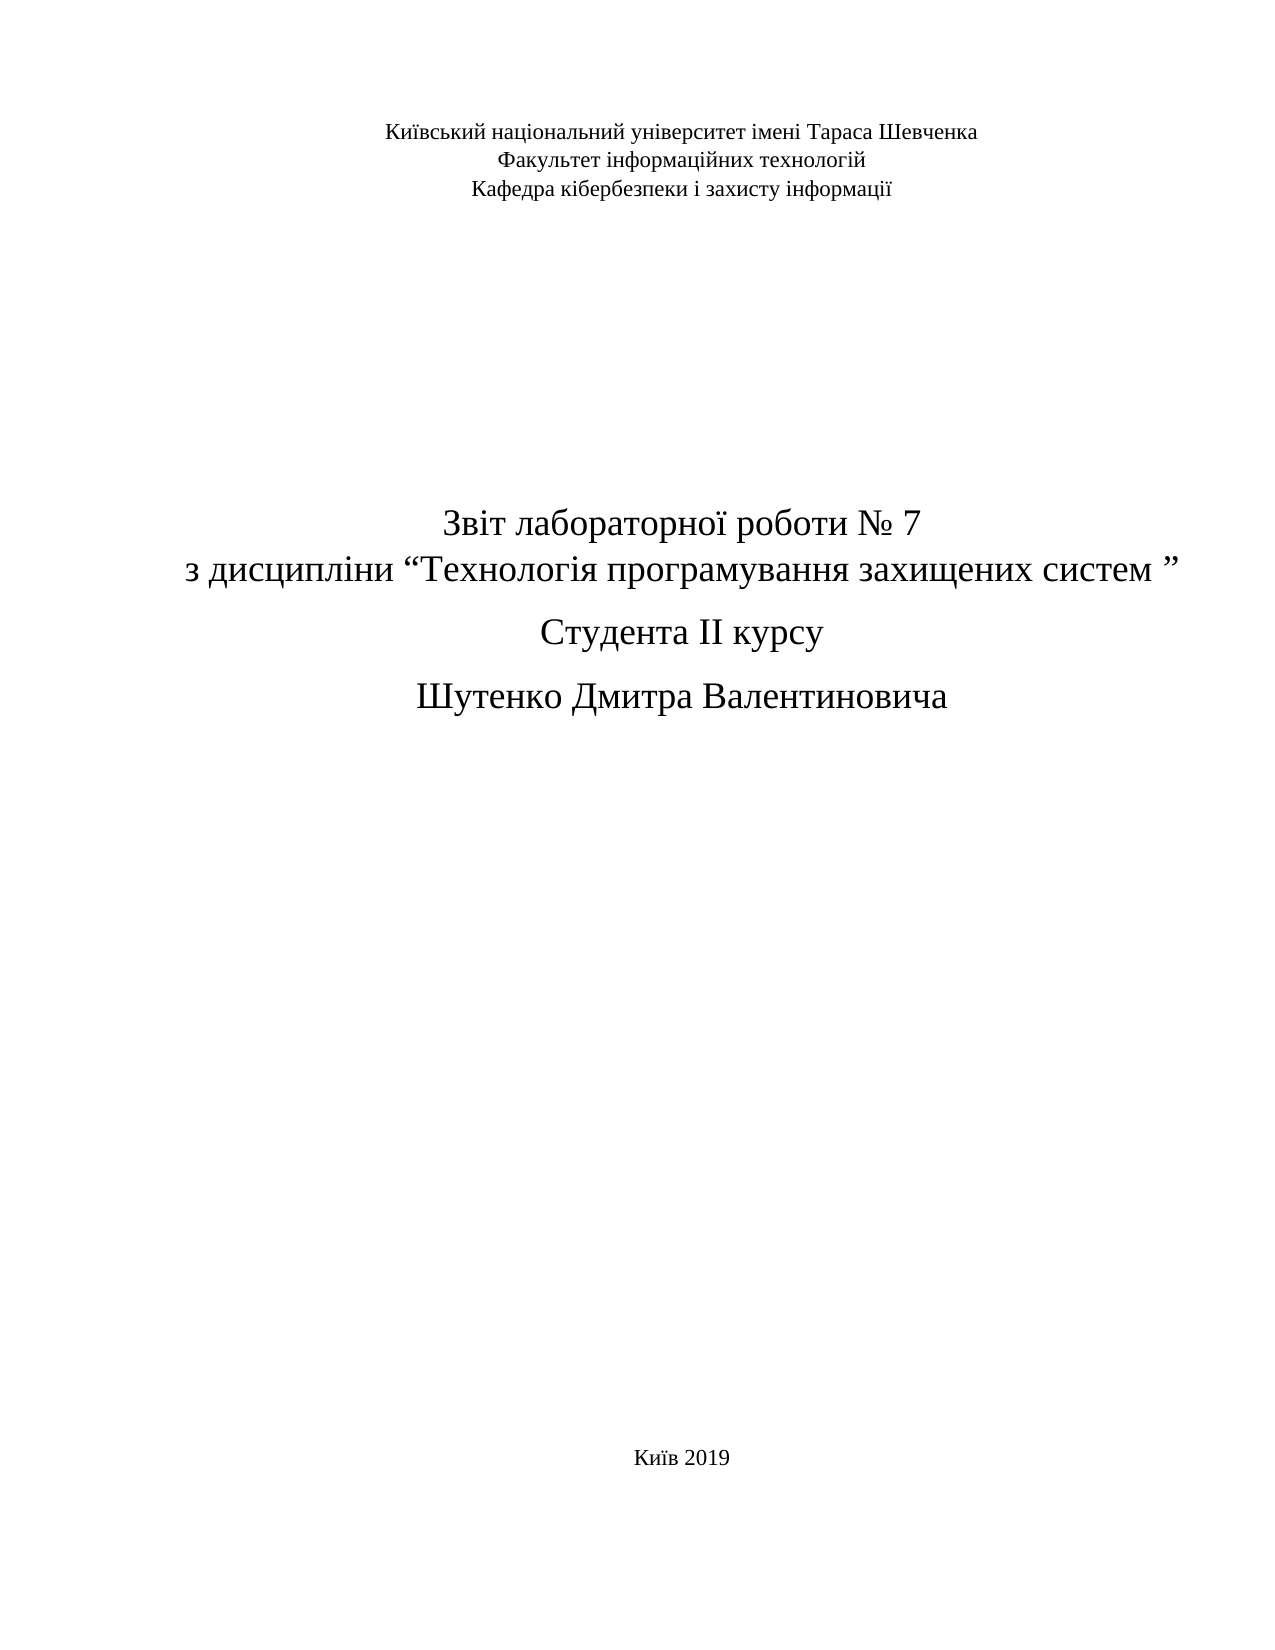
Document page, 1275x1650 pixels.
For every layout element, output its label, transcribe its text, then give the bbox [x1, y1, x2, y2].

text Київський національний університет імені Тараса Шевченка Факультет інформаційних технологій Кафедра кібербезпеки і захисту інформації [177, 118, 1186, 201]
text Студента ІI курсу [177, 610, 1186, 653]
text Звіт лабораторної роботи № 7 з дисципліни “Технологія програмування захищених систем ” [177, 500, 1186, 590]
text Шутенко Дмитра Валентиновича [177, 673, 1186, 746]
text Київ 2019 [177, 1444, 1186, 1471]
